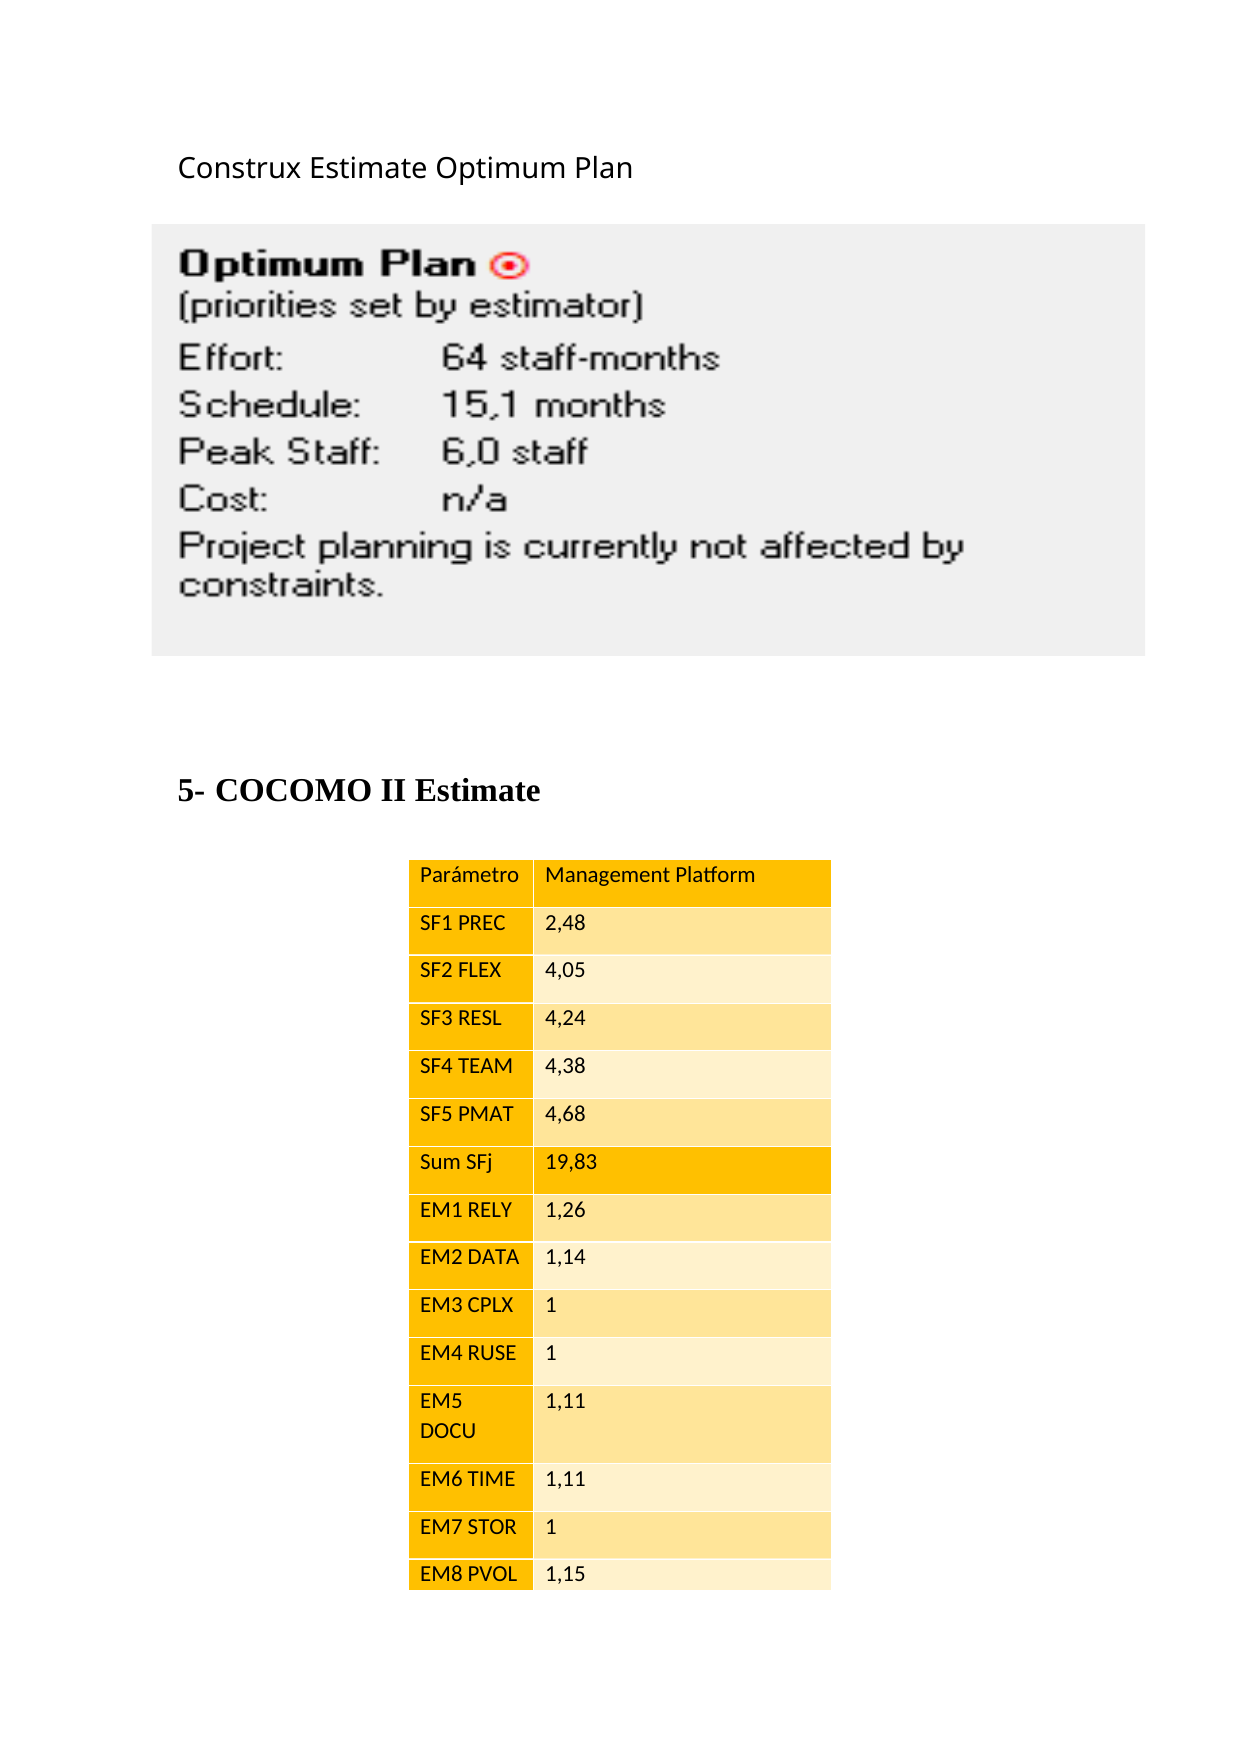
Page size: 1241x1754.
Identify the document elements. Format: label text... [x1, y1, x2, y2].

table_cell Sum SFj [409, 1147, 533, 1194]
table_cell SF4 TEAM [409, 1051, 533, 1098]
table_cell SF2 FLEX [409, 956, 533, 1002]
table_header Parámetro [409, 860, 533, 907]
table_cell 4,24 [534, 1004, 831, 1050]
subtitle Construx Estimate Optimum Plan [177, 148, 1063, 187]
table_cell 1 [534, 1512, 831, 1558]
table_cell EM8 PVOL [409, 1560, 533, 1590]
table_cell 4,68 [534, 1099, 831, 1146]
table_cell 1 [534, 1290, 831, 1337]
table_cell EM5 DOCU [409, 1386, 533, 1463]
table_cell 2,48 [534, 908, 831, 954]
table_cell 1,15 [534, 1560, 831, 1590]
table_cell EM6 TIME [409, 1464, 533, 1511]
table_cell 4,05 [534, 956, 831, 1002]
table_header Management Platform [534, 860, 831, 907]
table_cell 1,11 [534, 1386, 831, 1463]
table_cell SF1 PREC [409, 908, 533, 954]
table_cell 4,38 [534, 1051, 831, 1098]
table_cell EM3 CPLX [409, 1290, 533, 1337]
table_cell 19,83 [534, 1147, 831, 1194]
table_cell SF3 RESL [409, 1004, 533, 1050]
table_cell EM1 RELY [409, 1195, 533, 1241]
table_cell 1,26 [534, 1195, 831, 1241]
picture [151, 224, 1146, 656]
table_cell EM4 RUSE [409, 1338, 533, 1385]
table_cell 1 [534, 1338, 831, 1385]
table_cell EM2 DATA [409, 1243, 533, 1289]
subtitle COCOMO II Estimate [177, 771, 1063, 809]
table_cell EM7 STOR [409, 1512, 533, 1558]
table_cell 1,14 [534, 1243, 831, 1289]
table_cell 1,11 [534, 1464, 831, 1511]
table_cell SF5 PMAT [409, 1099, 533, 1146]
